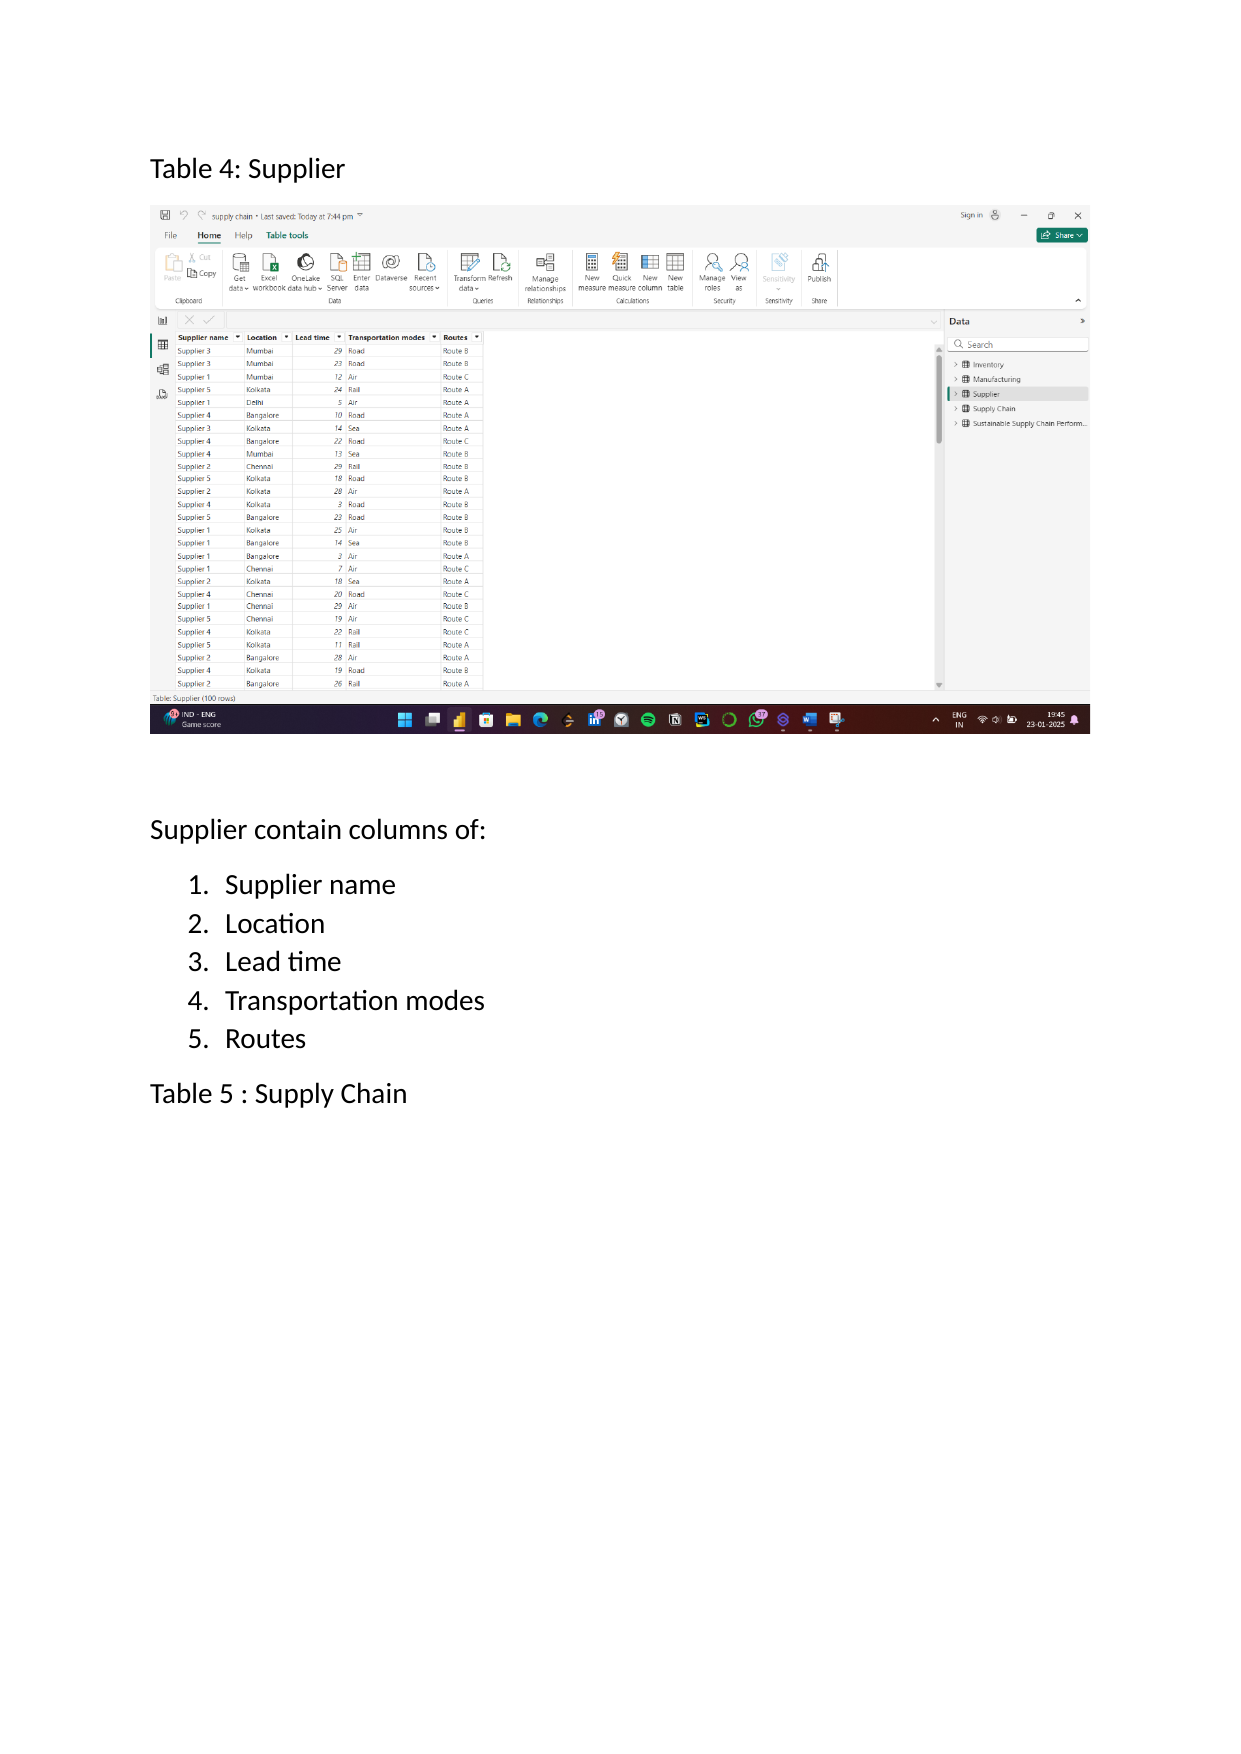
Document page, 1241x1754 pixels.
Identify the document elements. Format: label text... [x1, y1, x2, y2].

text Table 5 : Supply Chain [150, 1075, 1090, 1111]
list Transportation modes [187, 982, 1090, 1017]
text Table 4: Supplier [150, 150, 1090, 186]
list Routes [187, 1020, 1090, 1056]
list Location [187, 905, 1090, 940]
list Lead time [187, 943, 1090, 979]
picture [150, 205, 1091, 734]
list Supplier name [187, 866, 1090, 902]
text Supplier contain columns of: [150, 811, 1090, 847]
